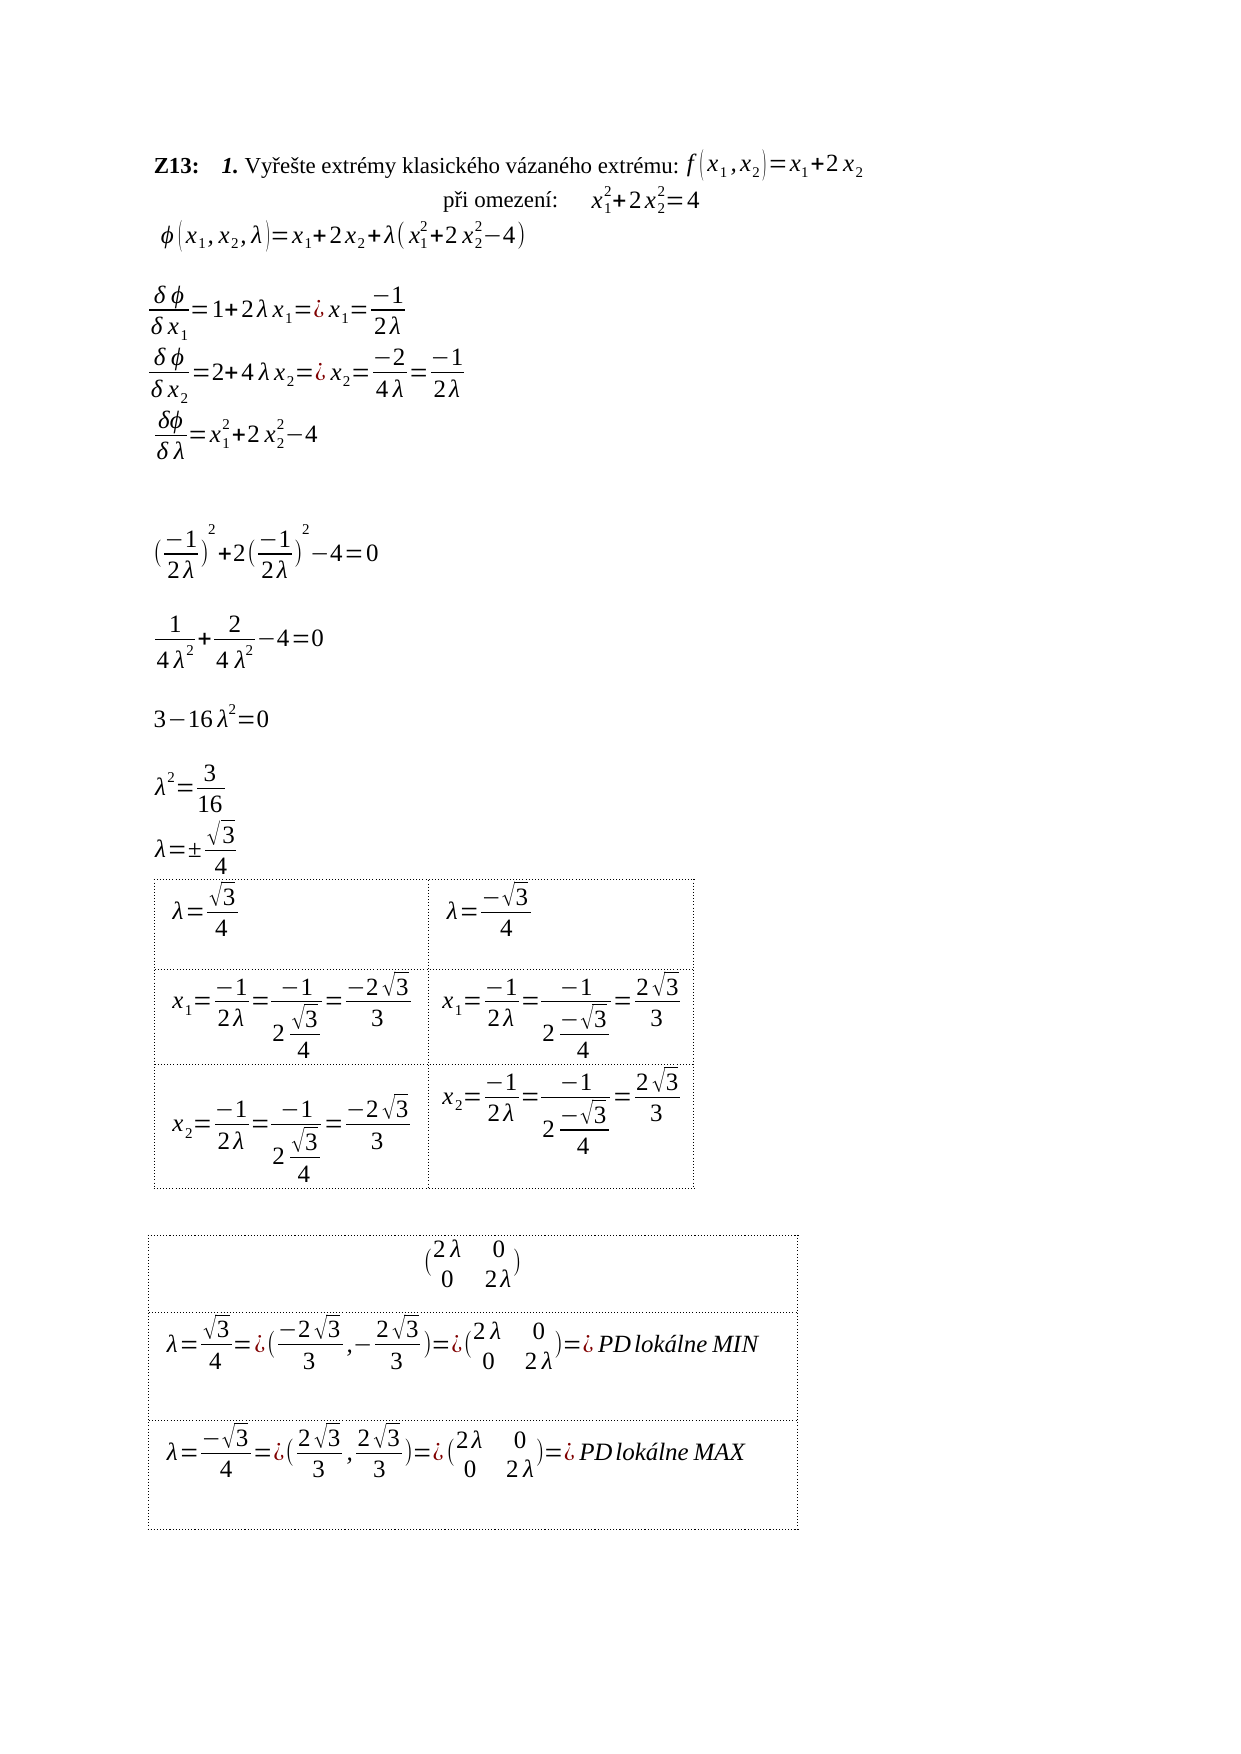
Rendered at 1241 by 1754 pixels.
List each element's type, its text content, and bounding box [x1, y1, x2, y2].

table_cell [148, 1420, 797, 1529]
text Z13: 1. Vyřešte extrémy klasického vázaného extrému: [153, 148, 1093, 182]
table_cell [148, 1312, 797, 1420]
table_header [154, 879, 428, 969]
text při omezení: [153, 182, 1093, 217]
table_header [428, 879, 694, 969]
table_cell [428, 1064, 694, 1187]
table_cell [154, 1064, 428, 1187]
table_cell [428, 969, 694, 1064]
table_header [148, 1235, 797, 1312]
table_cell [154, 969, 428, 1064]
